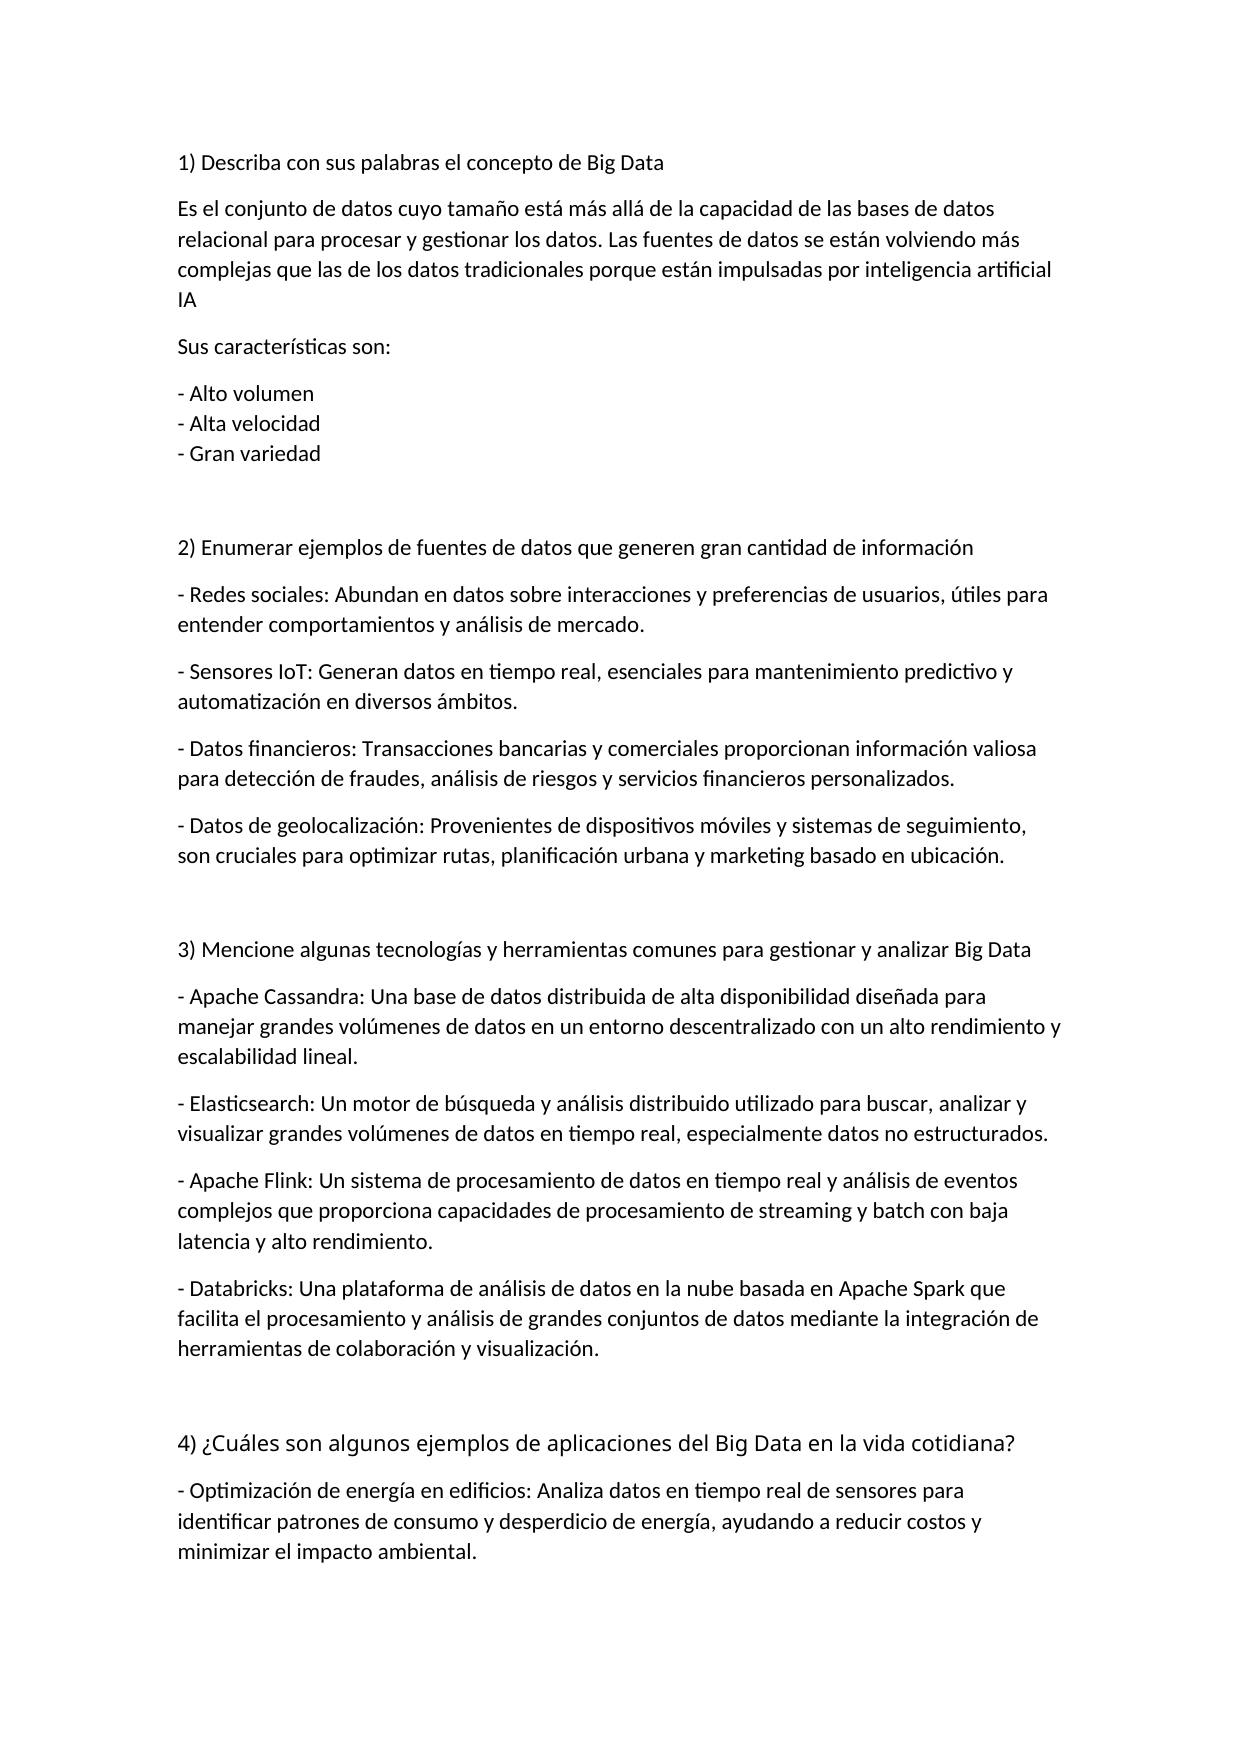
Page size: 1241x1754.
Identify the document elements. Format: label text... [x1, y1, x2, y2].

text - Redes sociales: Abundan en datos sobre interacciones y preferencias de usuarios, útiles para entender comportamientos y análisis de mercado. [177, 580, 1063, 638]
text 2) Enumerar ejemplos de fuentes de datos que generen gran cantidad de información [177, 533, 1063, 561]
text - Datos financieros: Transacciones bancarias y comerciales proporcionan información valiosa para detección de fraudes, análisis de riesgos y servicios financieros personalizados. [177, 734, 1063, 792]
text - Alto volumen - Alta velocidad - Gran variedad [177, 379, 1063, 467]
text - Databricks: Una plataforma de análisis de datos en la nube basada en Apache Spark que facilita el procesamiento y análisis de grandes conjuntos de datos mediante la integración de herramientas de colaboración y visualización. [177, 1274, 1063, 1362]
text Sus características son: [177, 332, 1063, 360]
text - Sensores IoT: Generan datos en tiempo real, esenciales para mantenimiento predictivo y automatización en diversos ámbitos. [177, 657, 1063, 715]
text - Optimización de energía en edificios: Analiza datos en tiempo real de sensores para identificar patrones de consumo y desperdicio de energía, ayudando a reducir costos y minimizar el impacto ambiental. [177, 1477, 1063, 1565]
text - Apache Flink: Un sistema de procesamiento de datos en tiempo real y análisis de eventos complejos que proporciona capacidades de procesamiento de streaming y batch con baja latencia y alto rendimiento. [177, 1166, 1063, 1255]
text 4) ¿Cuáles son algunos ejemplos de aplicaciones del Big Data en la vida cotidiana? [177, 1428, 1063, 1458]
text 1) Describa con sus palabras el concepto de Big Data [177, 148, 1063, 176]
text - Apache Cassandra: Una base de datos distribuida de alta disponibilidad diseñada para manejar grandes volúmenes de datos en un entorno descentralizado con un alto rendimiento y escalabilidad lineal. [177, 982, 1063, 1070]
text 3) Mencione algunas tecnologías y herramientas comunes para gestionar y analizar Big Data [177, 935, 1063, 963]
text - Elasticsearch: Un motor de búsqueda y análisis distribuido utilizado para buscar, analizar y visualizar grandes volúmenes de datos en tiempo real, especialmente datos no estructurados. [177, 1089, 1063, 1147]
text - Datos de geolocalización: Provenientes de dispositivos móviles y sistemas de seguimiento, son cruciales para optimizar rutas, planificación urbana y marketing basado en ubicación. [177, 811, 1063, 869]
text Es el conjunto de datos cuyo tamaño está más allá de la capacidad de las bases de datos relacional para procesar y gestionar los datos. Las fuentes de datos se están volviendo más complejas que las de los datos tradicionales porque están impulsadas por inteligencia artificial IA [177, 194, 1063, 313]
